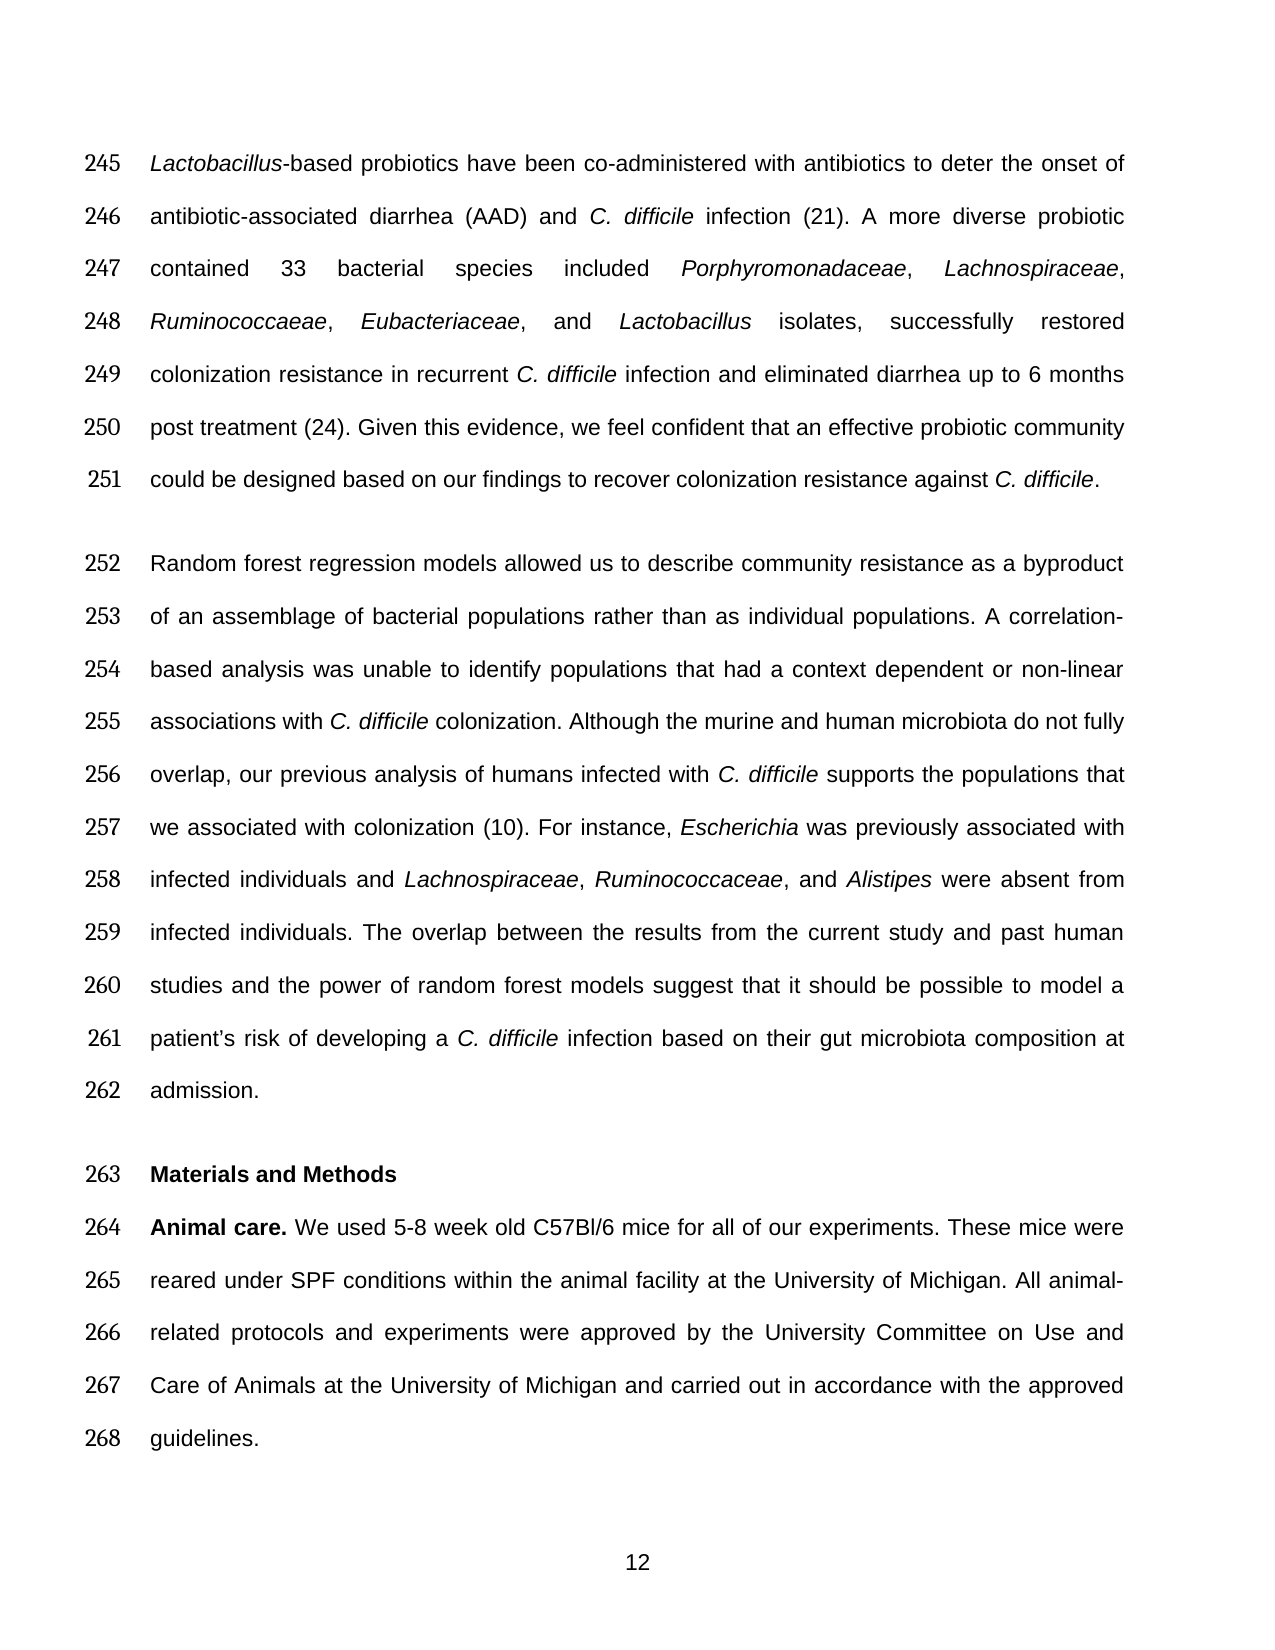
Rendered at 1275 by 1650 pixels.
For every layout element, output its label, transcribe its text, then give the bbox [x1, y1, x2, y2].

text Animal care. We used 5-8 week old C57Bl/6 mice for all of our experiments. These mice were reared under SPF conditions within the animal facility at the University of Michigan. All animal-related protocols and experiments were approved by the University Committee on Use and Care of Animals at the University of Michigan and carried out in accordance with the approved guidelines. [150, 1214, 1125, 1451]
text Random forest regression models allowed us to describe community resistance as a byproduct of an assemblage of bacterial populations rather than as individual populations. A correlation-based analysis was unable to identify populations that had a context dependent or non-linear associations with C. difficile colonization. Although the murine and human microbiota do not fully overlap, our previous analysis of humans infected with C. difficile supports the populations that we associated with colonization (10). For instance, Escherichia was previously associated with infected individuals and Lachnospiraceae, Ruminococcaceae, and Alistipes were absent from infected individuals. The overlap between the results from the current study and past human studies and the power of random forest models suggest that it should be possible to model a patient’s risk of developing a C. difficile infection based on their gut microbiota composition at admission. [150, 550, 1125, 1104]
subtitle Materials and Methods [150, 1161, 1125, 1188]
